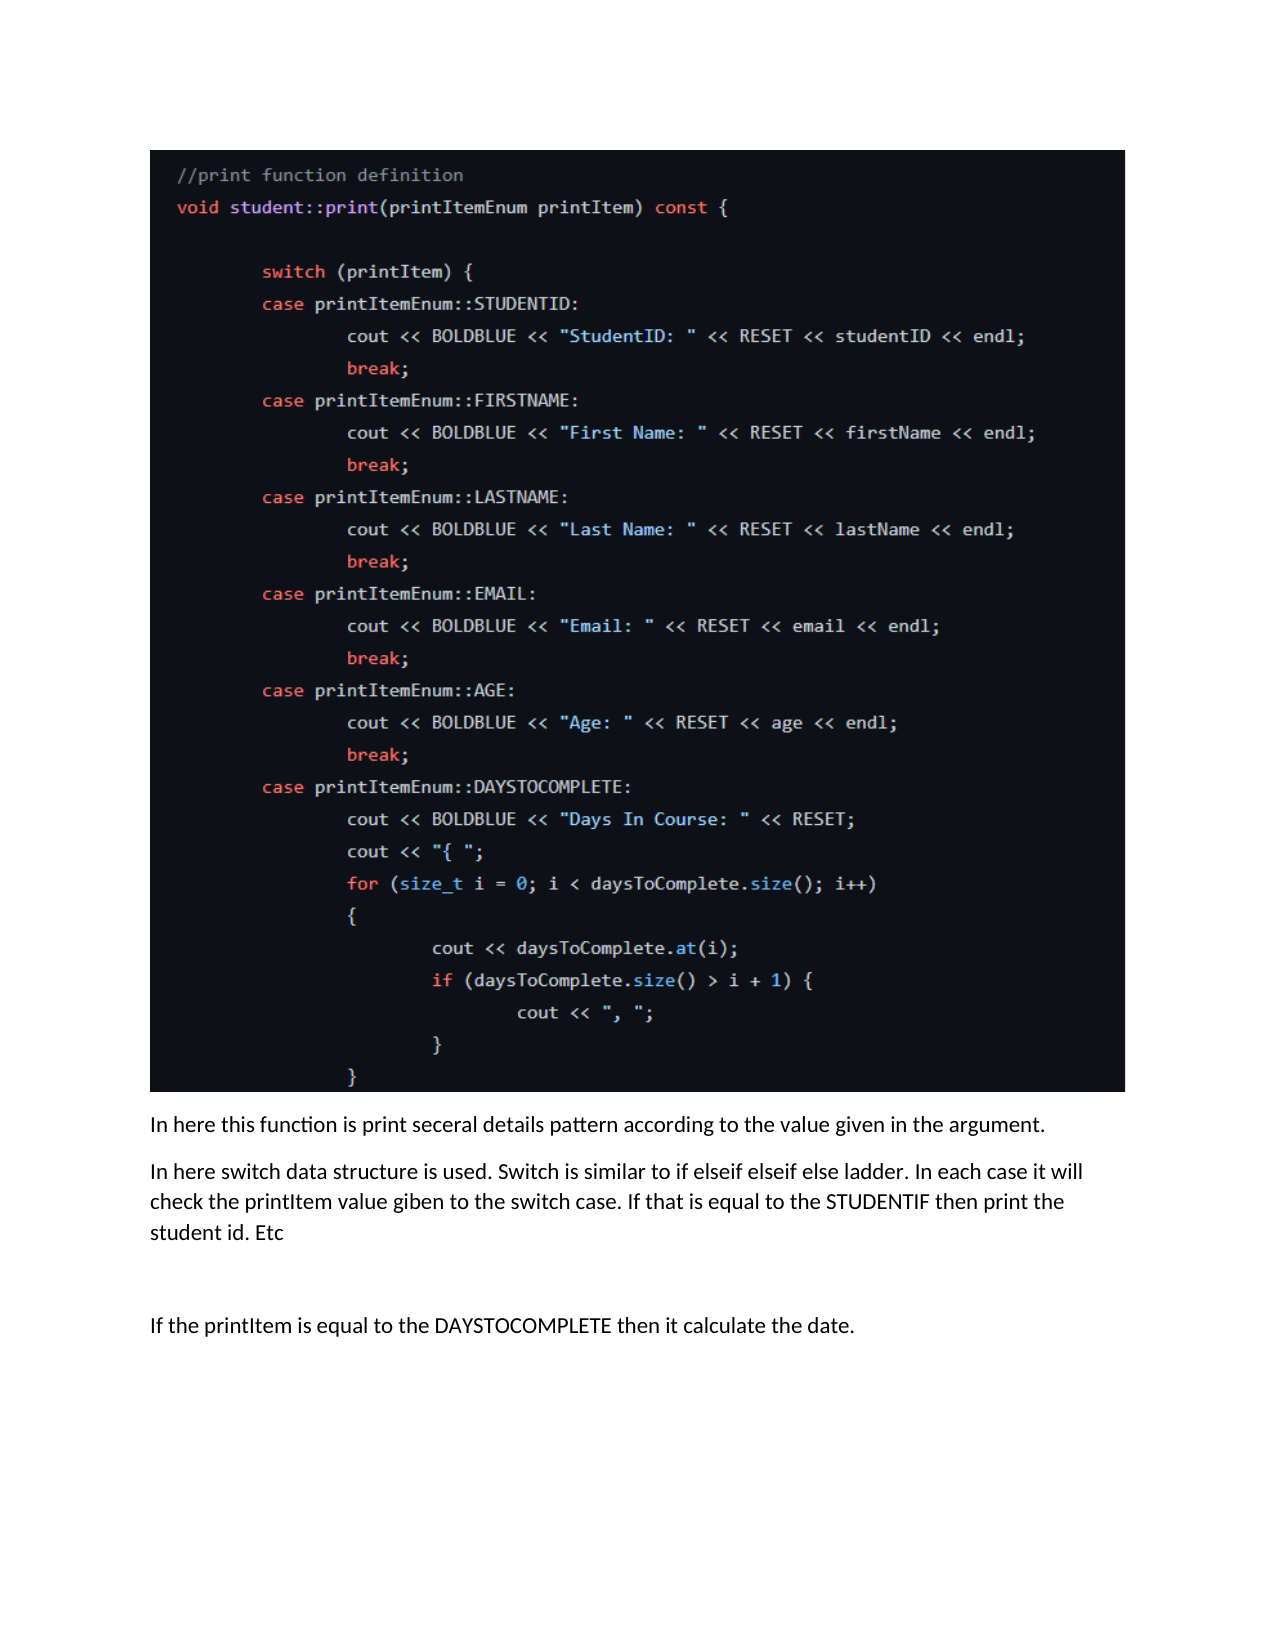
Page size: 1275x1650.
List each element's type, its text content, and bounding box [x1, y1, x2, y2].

text In here switch data structure is used. Switch is similar to if elseif elseif else ladder. In each case it will check the printItem value giben to the switch case. If that is equal to the STUDENTIF then print the student id. Etc [150, 1157, 1125, 1246]
picture [150, 150, 1125, 1092]
text In here this function is print seceral details pattern according to the value given in the argument. [150, 1110, 1125, 1138]
text If the printItem is equal to the DAYSTOCOMPLETE then it calculate the date. [150, 1311, 1125, 1339]
